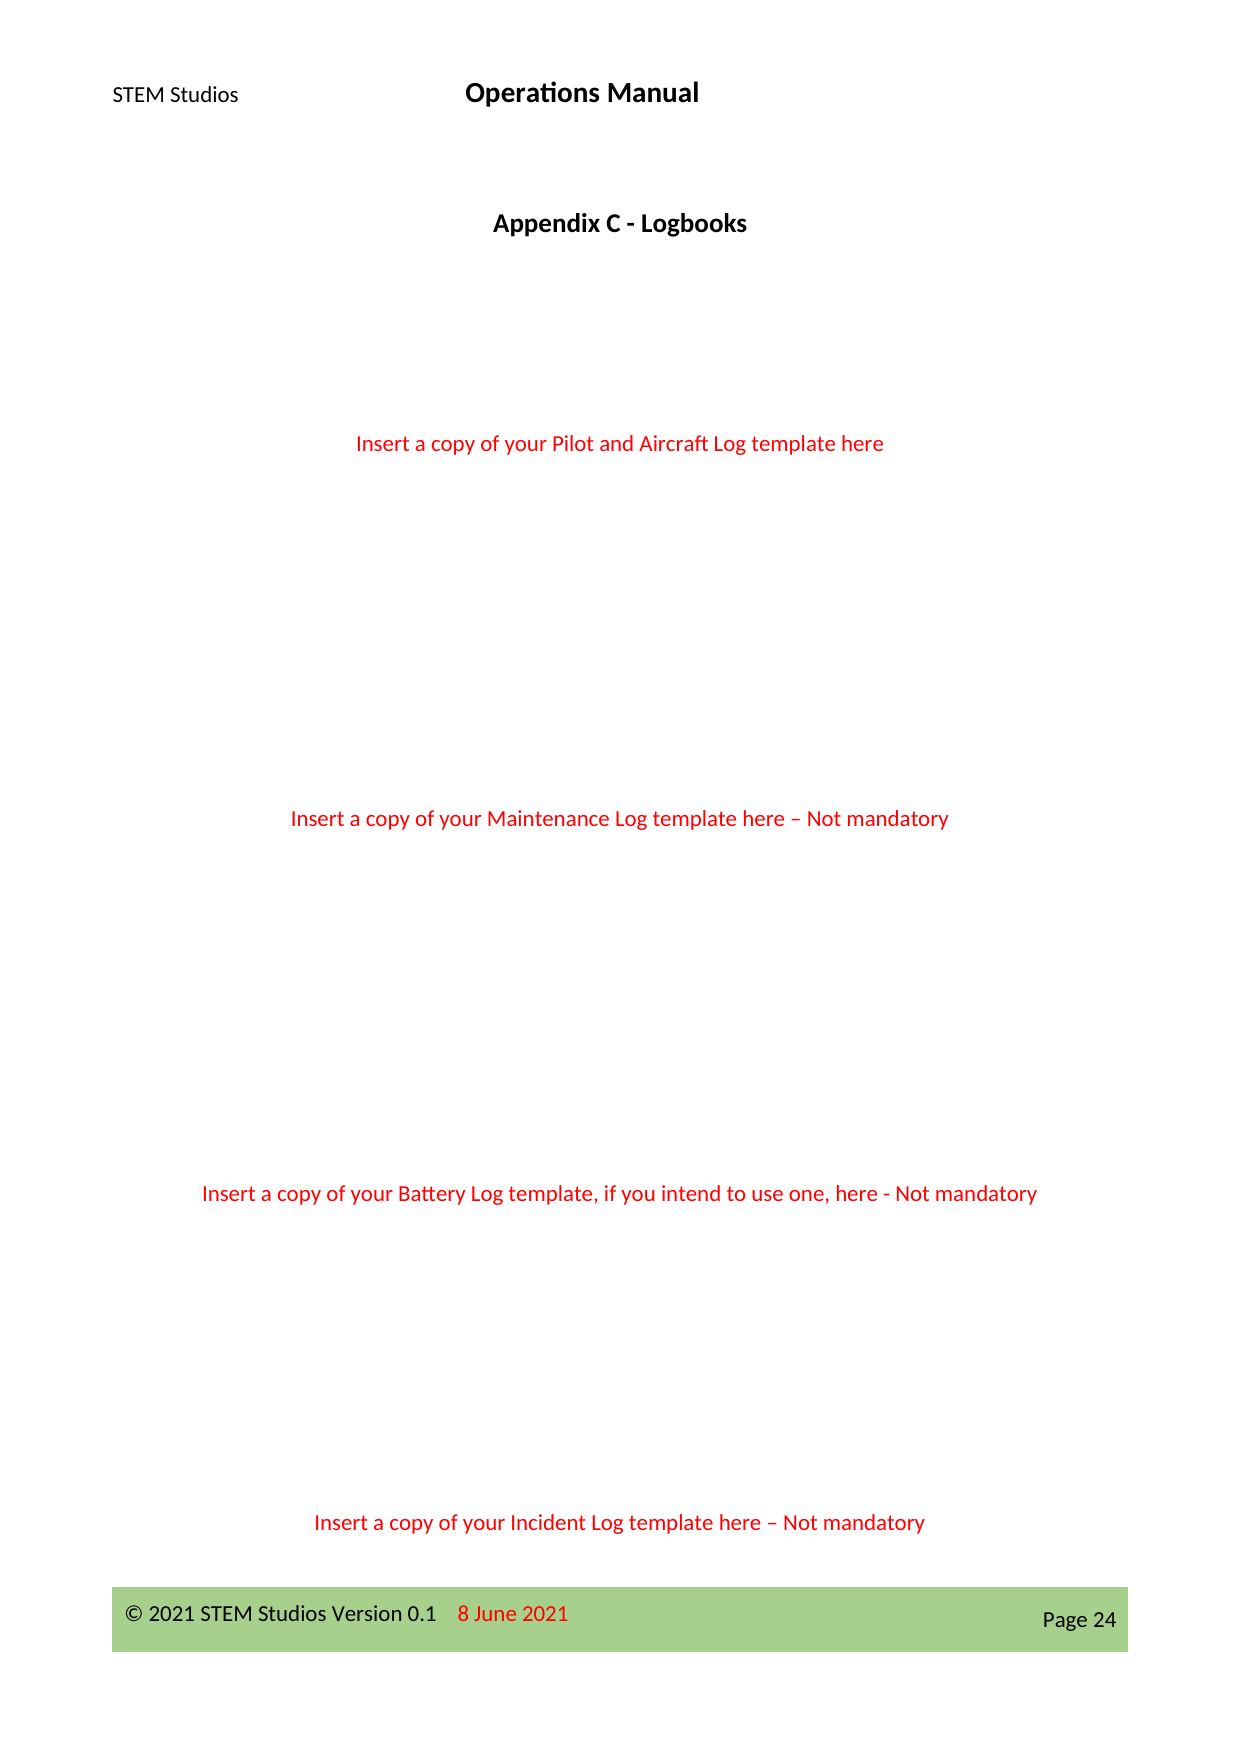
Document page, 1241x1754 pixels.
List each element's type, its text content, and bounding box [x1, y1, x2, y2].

text Insert a copy of your Maintenance Log template here – Not mandatory [112, 804, 1128, 833]
text Insert a copy of your Incident Log template here – Not mandatory [112, 1508, 1128, 1536]
text Insert a copy of your Battery Log template, if you intend to use one, here - Not mandatory [112, 1179, 1128, 1208]
text Insert a copy of your Pilot and Aircraft Log template here [112, 429, 1128, 458]
subtitle Appendix C - Logbooks [112, 206, 1128, 239]
